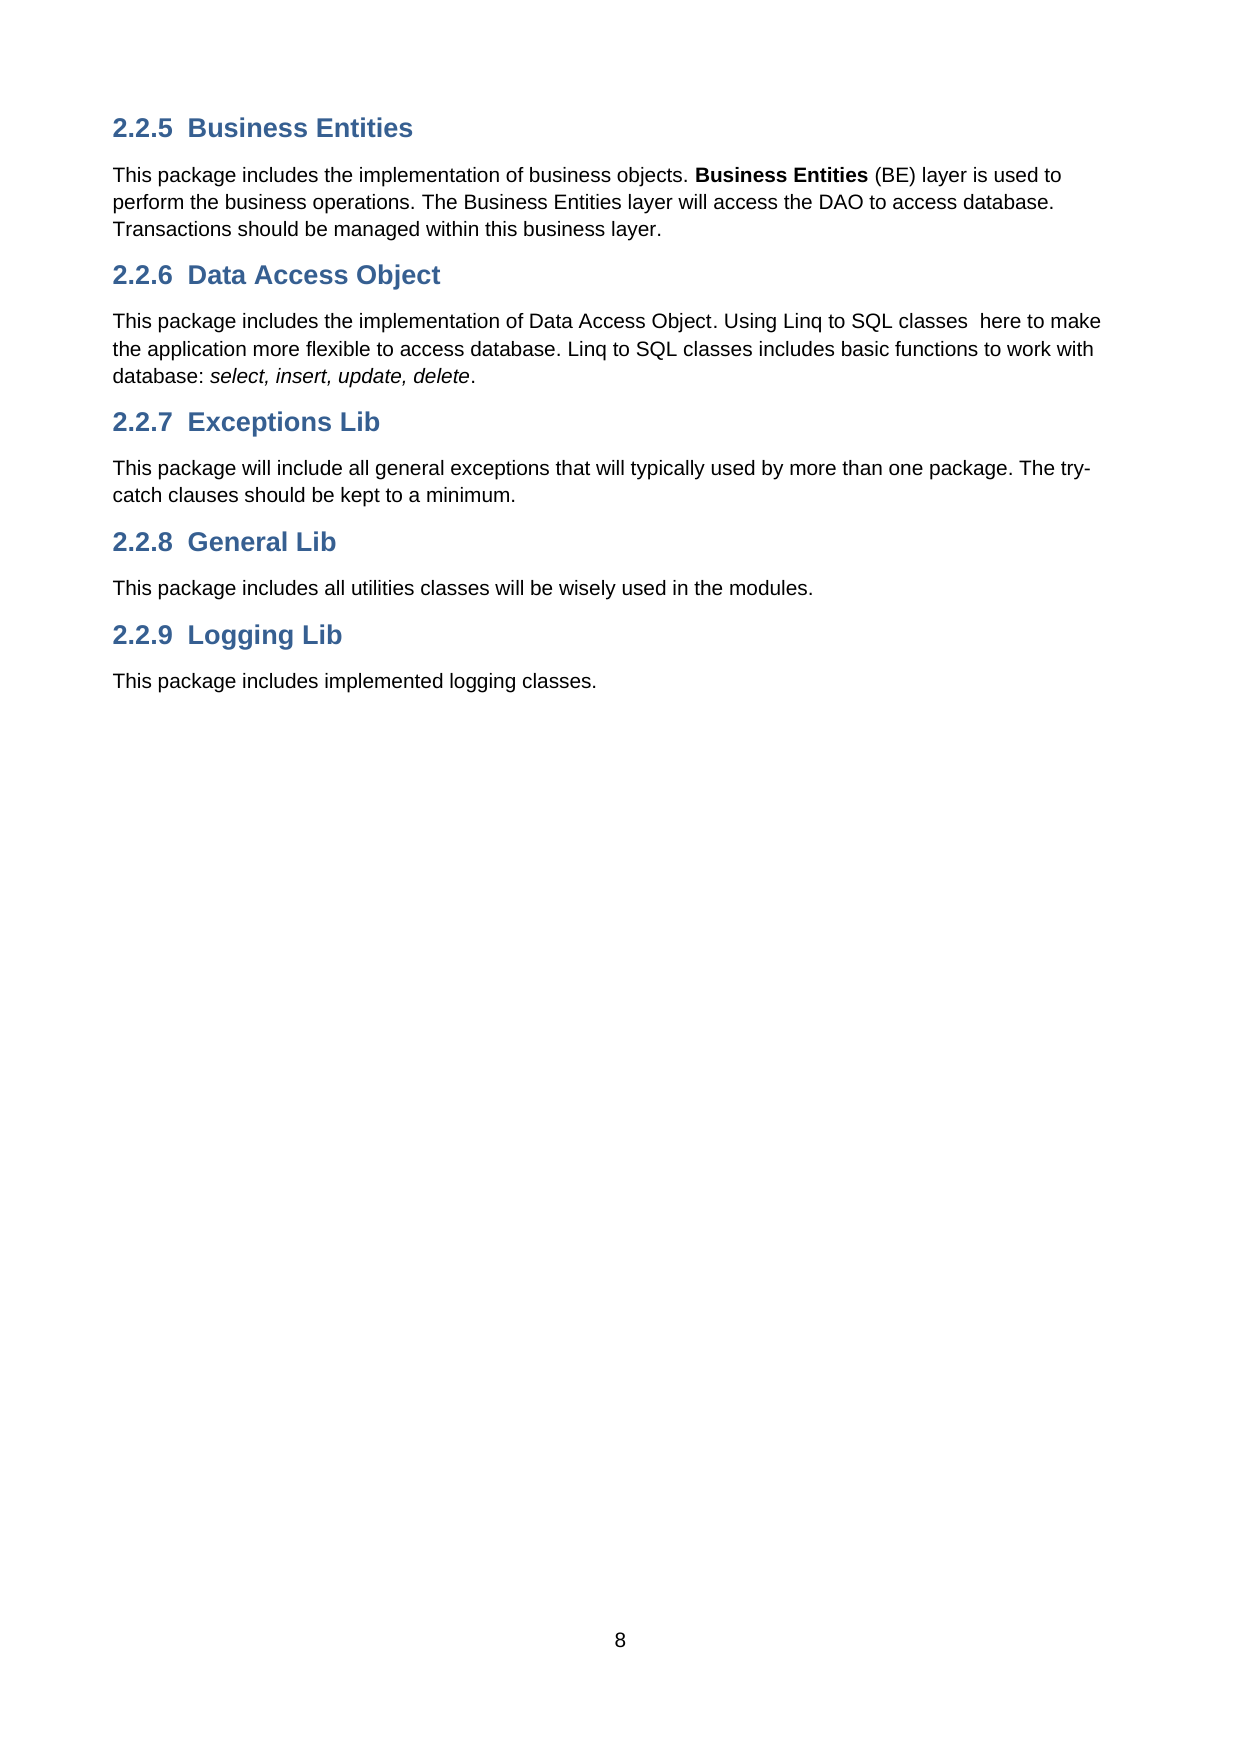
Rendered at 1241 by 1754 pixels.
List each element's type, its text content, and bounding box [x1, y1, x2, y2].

subtitle Data Access Object [112, 259, 1128, 291]
subtitle Logging Lib [112, 619, 1128, 650]
subtitle General Lib [112, 526, 1128, 557]
text This package includes all utilities classes will be wisely used in the modules. [112, 573, 1128, 600]
text This package includes the implementation of Data Access Object. Using Linq to SQL classes here to make the application more flexible to access database. Linq to SQL classes includes basic functions to work with database: select, insert, update, delete. [112, 306, 1128, 387]
subtitle Exceptions Lib [112, 406, 1128, 437]
text This package includes the implementation of business objects. Business Entities (BE) layer is used to perform the business operations. The Business Entities layer will access the DAO to access database. Transactions should be managed within this business layer. [112, 159, 1128, 241]
subtitle Business Entities [112, 112, 1128, 144]
text This package will include all general exceptions that will typically used by more than one package. The try-catch clauses should be kept to a minimum. [112, 453, 1128, 507]
text This package includes implemented logging classes. [112, 666, 1128, 693]
